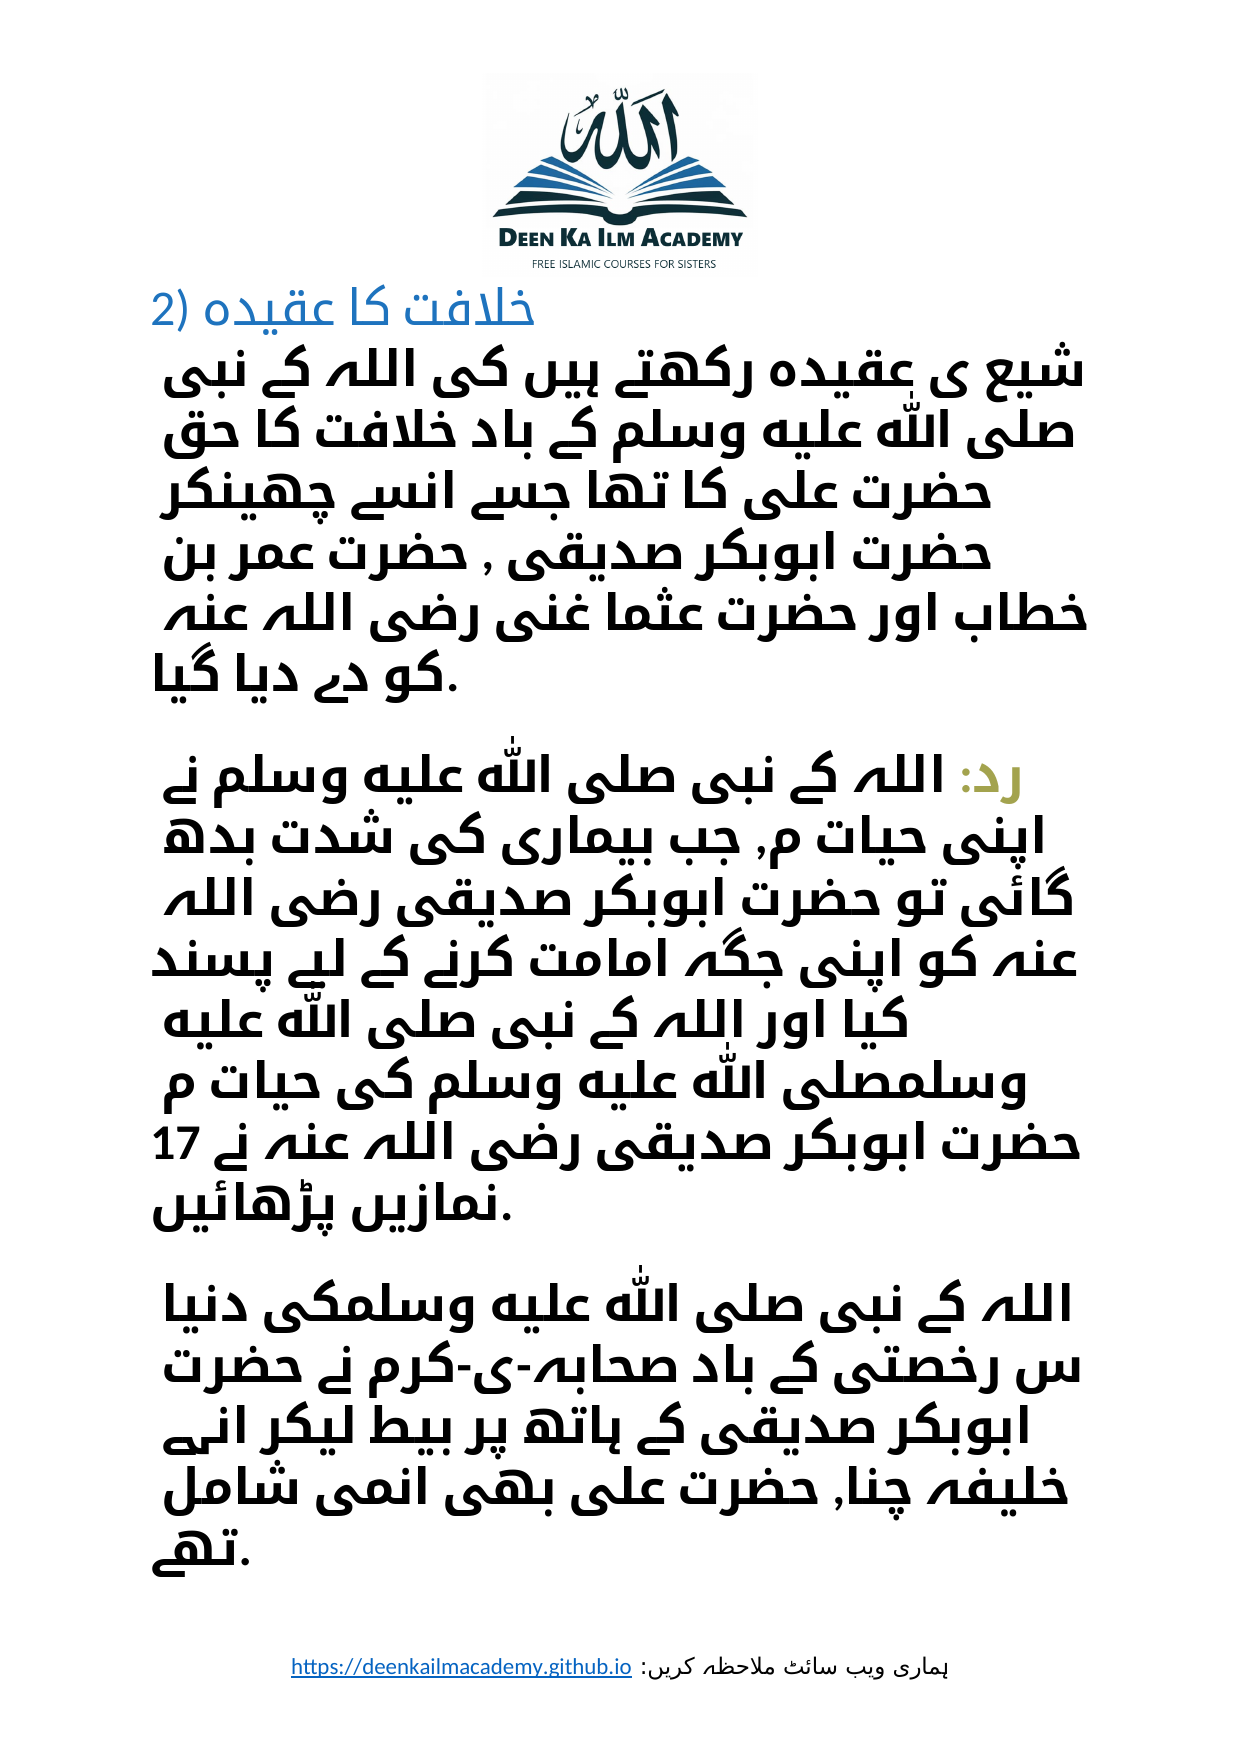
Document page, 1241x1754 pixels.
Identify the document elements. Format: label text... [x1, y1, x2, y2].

picture [482, 73, 759, 277]
text اللہ کے نبی صلى الله عليه وسلمکی دنیا س رخصتی کے باد صحابہ-ی-کرم نے حضرت ابوبکر صدیقی کے ہاتھ پر بیط لیکر انہے خلیفہ چنا, حضرت علی بھی انمی شامل تھے. [150, 1273, 1090, 1578]
text شیع ی عقیدہ رکھتے ہیں کی اللہ کے نبی صلى الله عليه وسلم کے باد خلافت کا حق حضرت علی کا تھا جسے انسے چھینکر حضرت ابوبکر صدیقی , حضرت عمر بن خطاب اور حضرت عثما غنی رضی اللہ عنہ کو دے دیا گیا. [150, 338, 1090, 704]
text رد: اللہ کے نبی صلى الله عليه وسلم نے اپنی حیات م, جب بیماری کی شدت بدھ گائی تو حضرت ابوبکر صدیقی رضی اللہ عنہ کو اپنی جگہ امامت کرنے کے لیے پسند کیا اور اللہ کے نبی صلى الله عليه وسلمصلى الله عليه وسلم کی حیات م حضرت ابوبکر صدیقی رضی اللہ عنہ نے 17 نمازیں پڑھائیں. [150, 744, 1090, 1233]
subtitle 2) خلافت کا عقیدہ [150, 277, 1090, 338]
